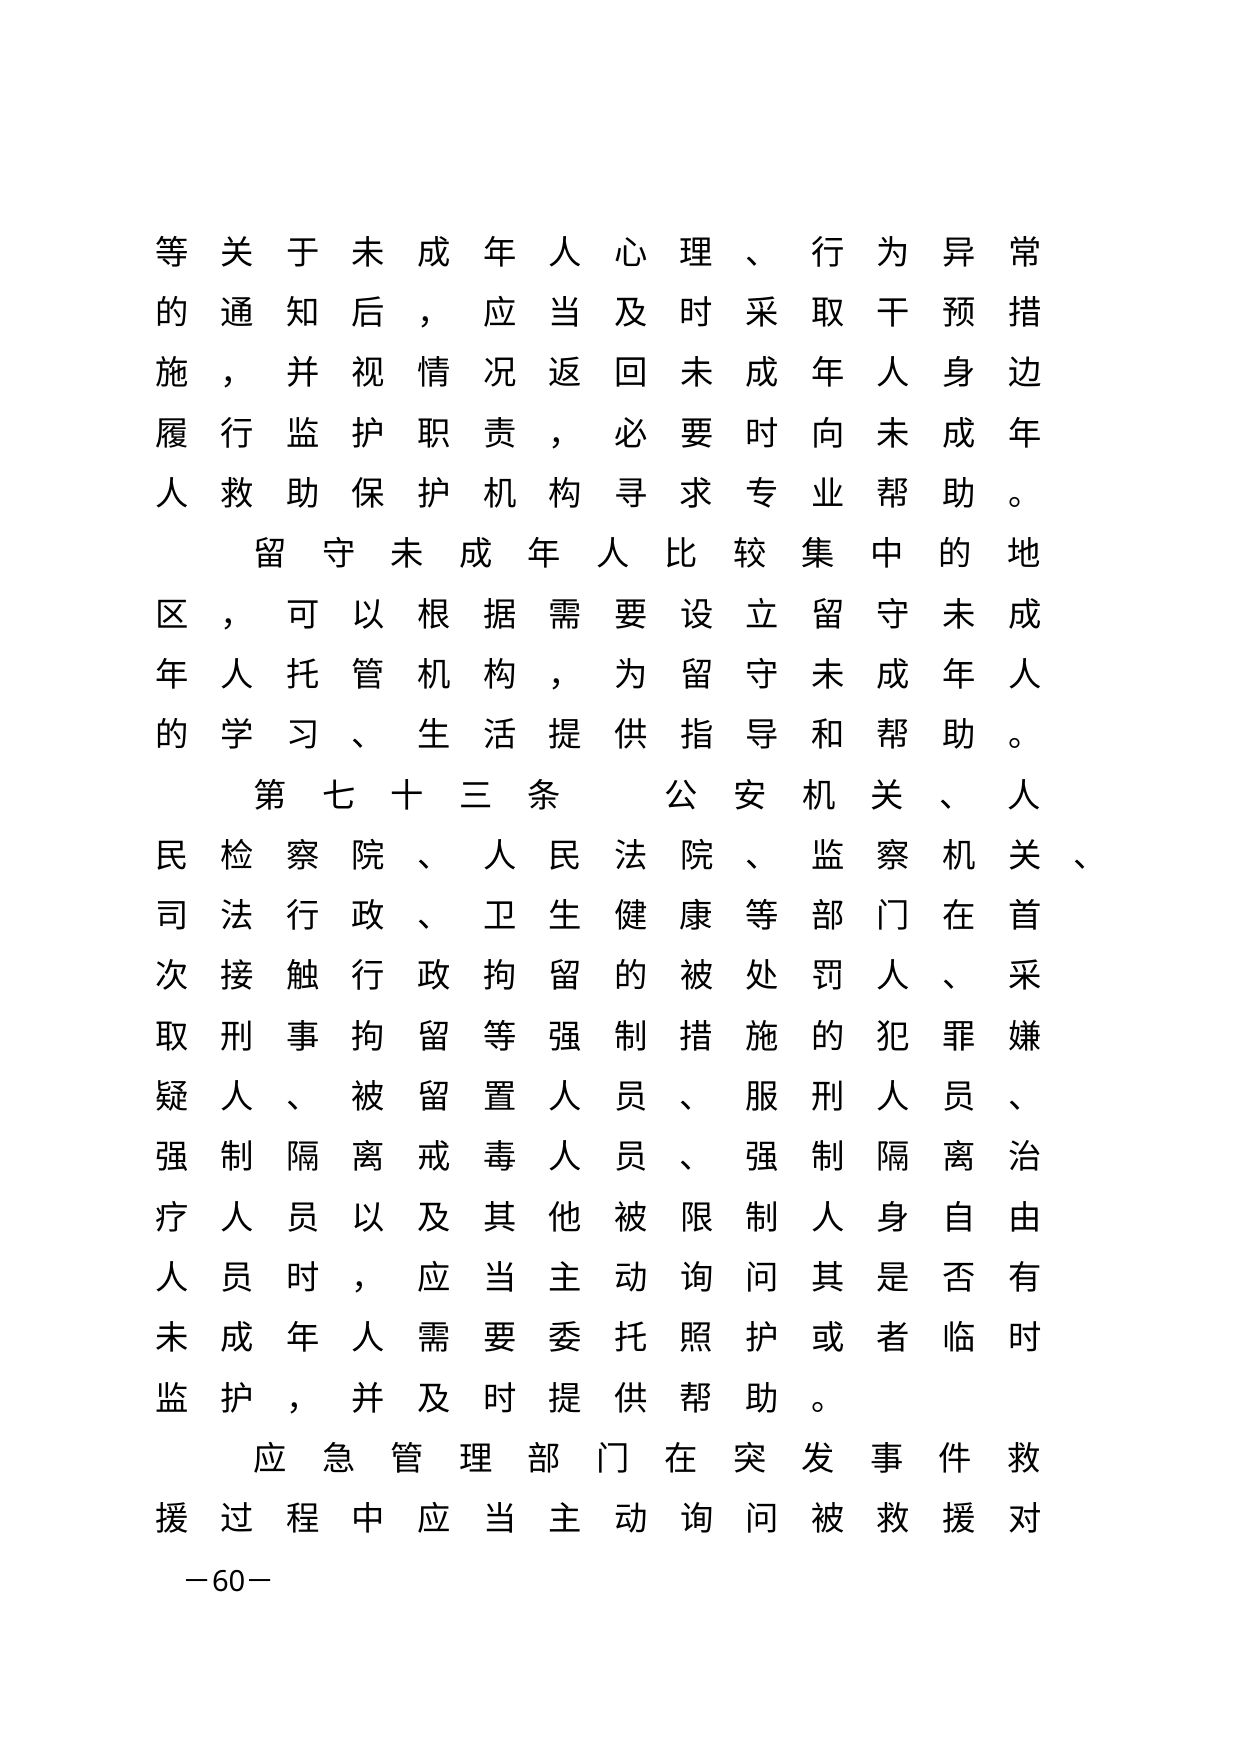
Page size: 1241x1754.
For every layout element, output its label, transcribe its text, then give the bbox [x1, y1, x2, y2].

text 留守未成年人比较集中的地区，可以根据需要设立留守未成年人托管机构，为留守未成年人的学习、生活提供指导和帮助。 [155, 521, 1073, 762]
text 第七十三条 公安机关、人民检察院、人民法院、监察机关、司法行政、卫生健康等部门在首次接触行政拘留的被处罚人、采取刑事拘留等强制措施的犯罪嫌疑人、被留置人员、服刑人员、强制隔离戒毒人员、强制隔离治疗人员以及其他被限制人身自由人员时，应当主动询问其是否有未成年人需要委托照护或者临时监护，并及时提供帮助。 [155, 762, 1073, 1426]
text 应急管理部门在突发事件救援过程中应当主动询问被救援对象的未成年人的监护状况。存在未成年人监护缺失情形的，应当及时向未成年人居住地的民政主管部门通报；存在与未成年人失散情形的，应当及时向失散地的公安机关通报。 [155, 1426, 1073, 1546]
